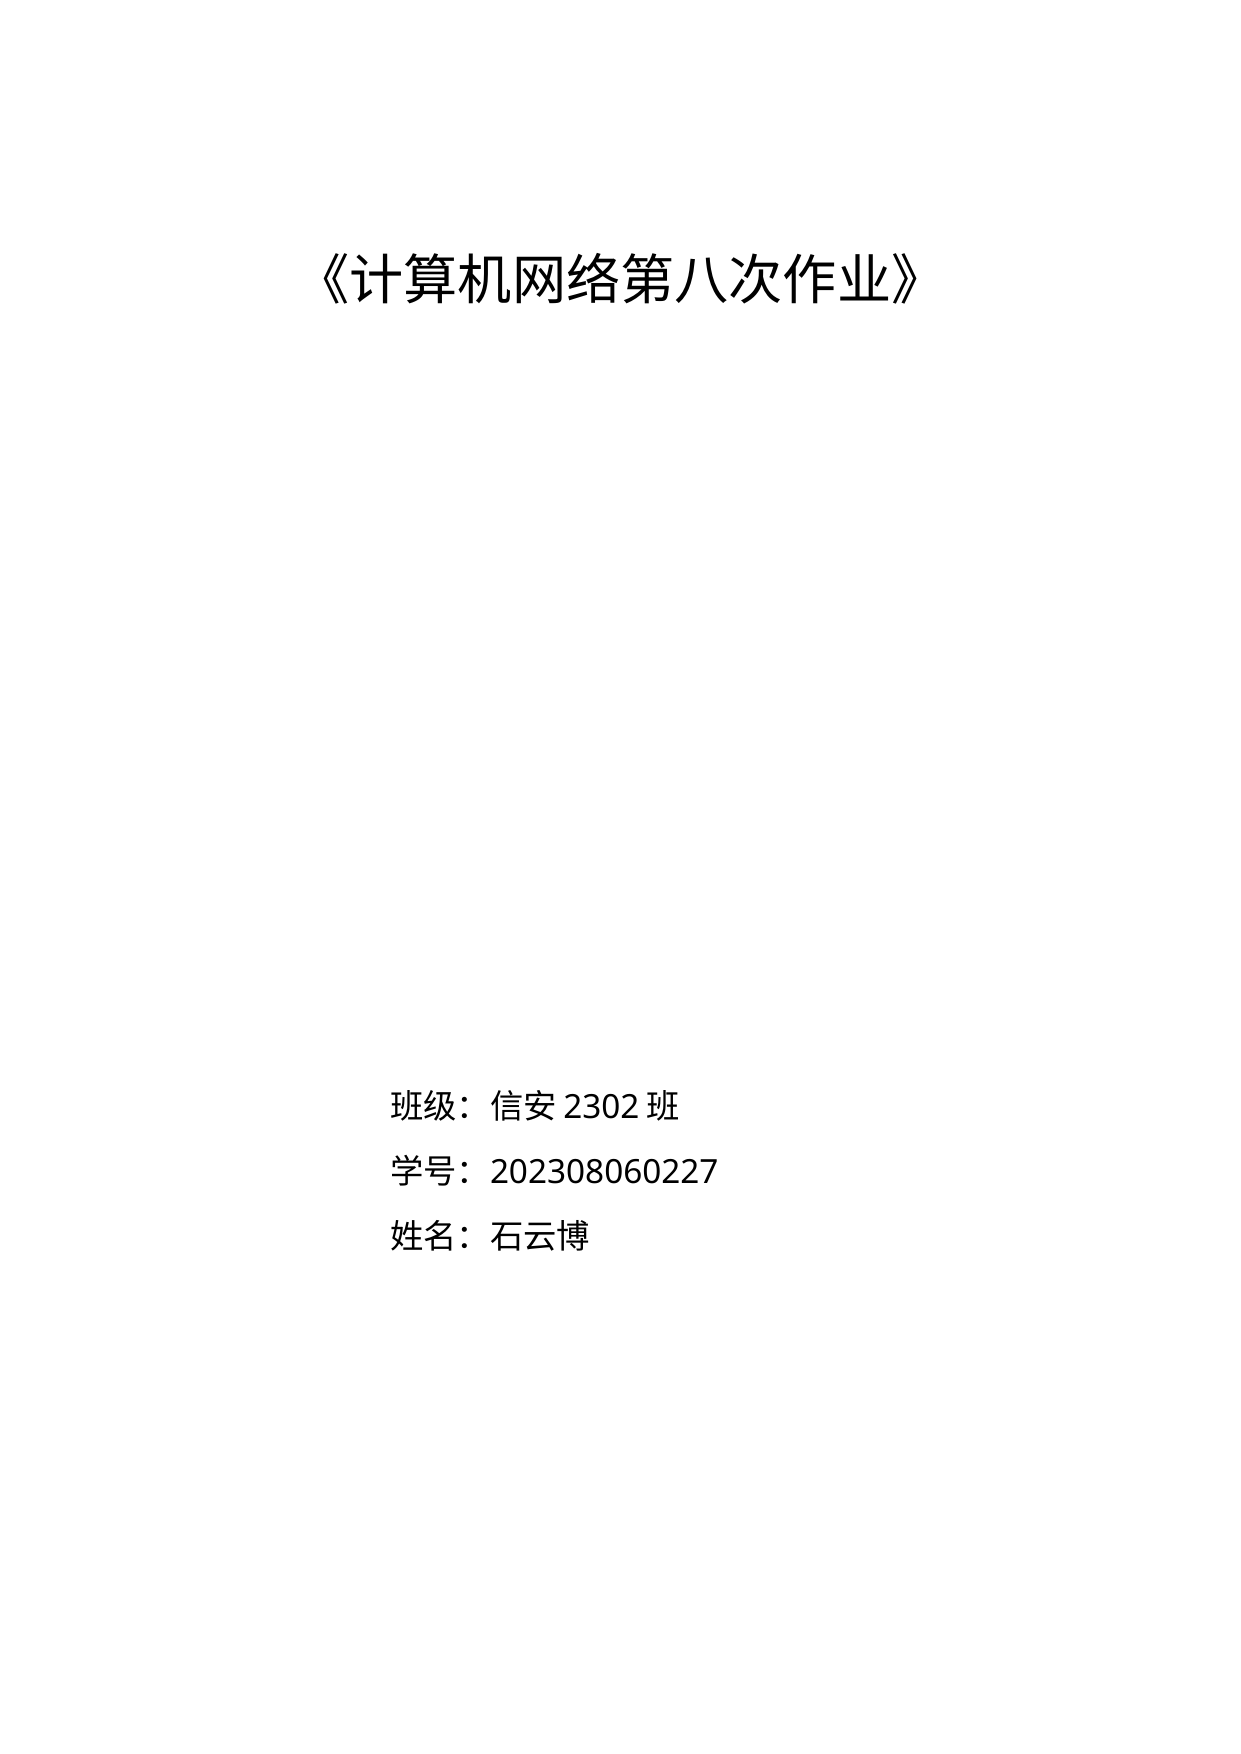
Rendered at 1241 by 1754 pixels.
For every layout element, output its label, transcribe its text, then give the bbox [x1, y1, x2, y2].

text 学号：202308060227 [390, 1137, 1053, 1202]
text 班级：信安2302班 [390, 1072, 1053, 1137]
text 姓名：石云博 [390, 1202, 1053, 1267]
text 《计算机网络第八次作业》 [187, 227, 1053, 324]
